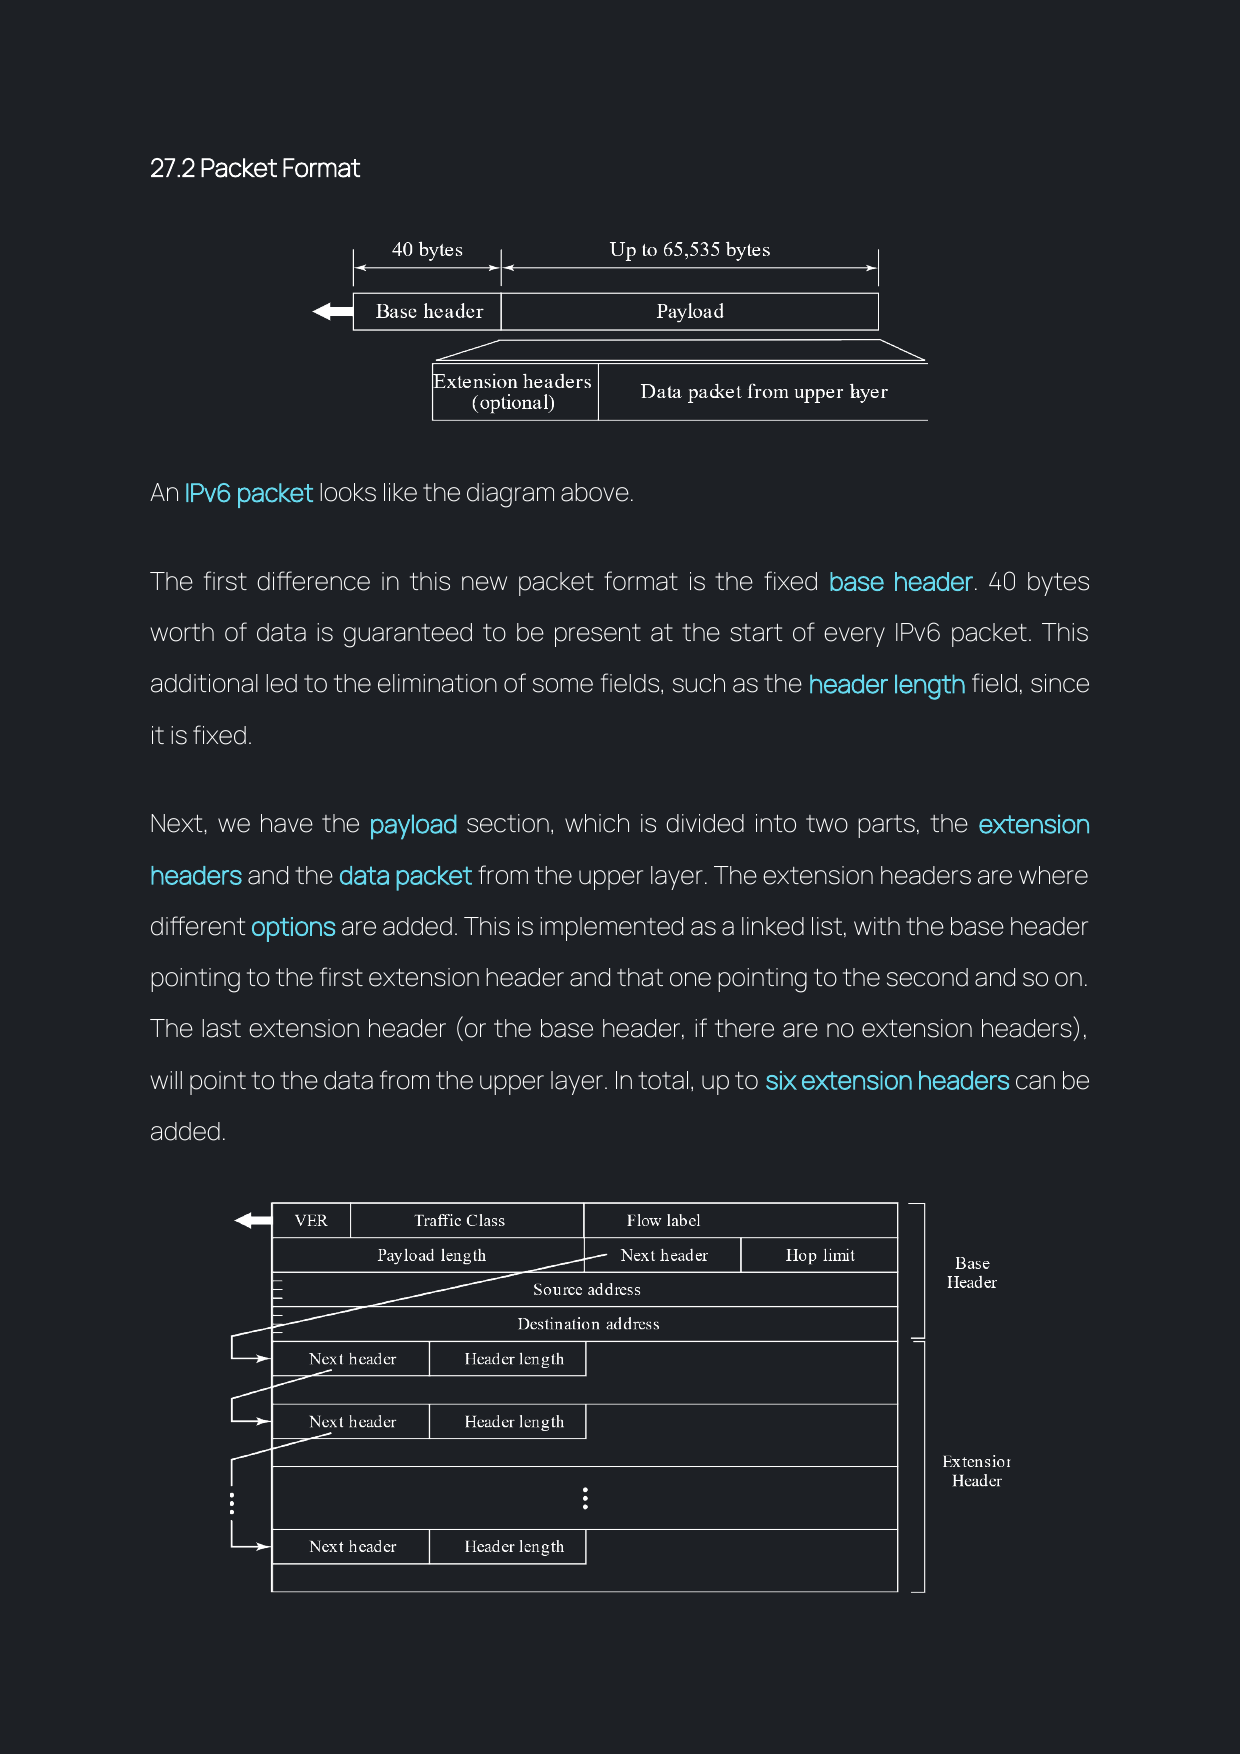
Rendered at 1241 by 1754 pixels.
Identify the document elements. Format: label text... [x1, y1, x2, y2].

text Next, we have the payload section, which is divided into two parts, the extension headers and the data packet from the upper layer. The extension headers are where different options are added. This is implemented as a linked list, with the base header pointing to the first extension header and that one pointing to the second and so on. The last extension header (or the base header, if there are no extension headers), will point to the data from the upper layer. In total, up to six extension headers can be added. [150, 806, 1090, 1148]
text An IPv6 packet looks like the diagram above. [150, 475, 1090, 509]
picture [230, 1202, 1011, 1593]
text The first difference in this new packet format is the fixed base header. 40 bytes worth of data is guaranteed to be present at the start of every IPv6 packet. This additional led to the elimination of some fields, such as the header length field, since it is fixed. [150, 564, 1090, 752]
subtitle 27.2 Packet Format [150, 150, 1090, 184]
picture [312, 238, 928, 421]
